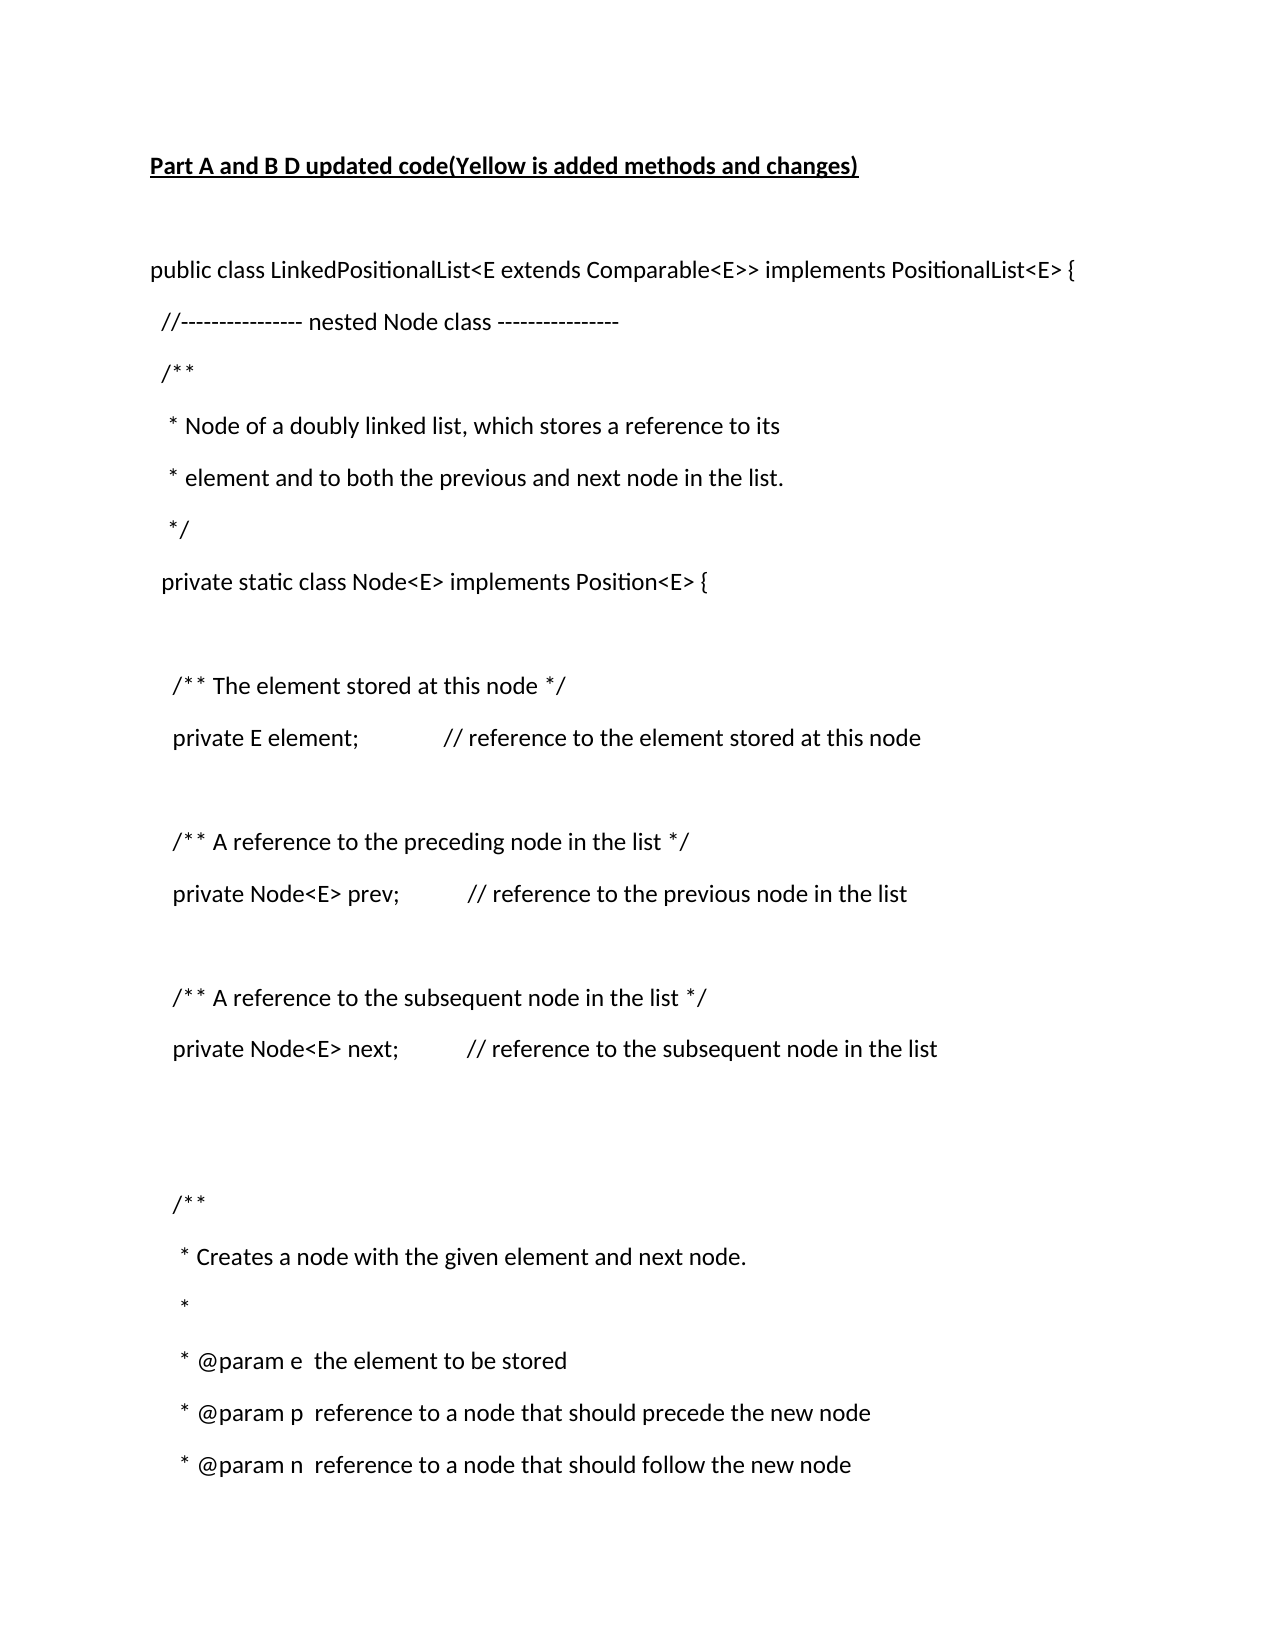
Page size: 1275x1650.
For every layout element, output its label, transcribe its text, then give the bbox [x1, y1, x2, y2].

text * [150, 1293, 1125, 1324]
text * Node of a doubly linked list, which stores a reference to its [150, 410, 1125, 440]
text private E element; // reference to the element stored at this node [150, 722, 1125, 752]
text private static class Node<E> implements Position<E> { [150, 566, 1125, 596]
text /** [150, 358, 1125, 388]
text */ [150, 514, 1125, 544]
text //---------------- nested Node class ---------------- [150, 306, 1125, 336]
text * Creates a node with the given element and next node. [150, 1242, 1125, 1272]
text /** A reference to the preceding node in the list */ [150, 826, 1125, 856]
text * @param n reference to a node that should follow the new node [150, 1449, 1125, 1480]
text public class LinkedPositionalList<E extends Comparable<E>> implements PositionalList<E> { [150, 254, 1125, 284]
text * @param p reference to a node that should precede the new node [150, 1397, 1125, 1428]
text Part A and B D updated code(Yellow is added methods and changes) [150, 150, 1125, 181]
text /** The element stored at this node */ [150, 670, 1125, 700]
text /** [150, 1189, 1125, 1220]
text /** A reference to the subsequent node in the list */ [150, 982, 1125, 1012]
text private Node<E> prev; // reference to the previous node in the list [150, 878, 1125, 908]
text * element and to both the previous and next node in the list. [150, 462, 1125, 492]
text * @param e the element to be stored [150, 1346, 1125, 1376]
text private Node<E> next; // reference to the subsequent node in the list [150, 1034, 1125, 1064]
